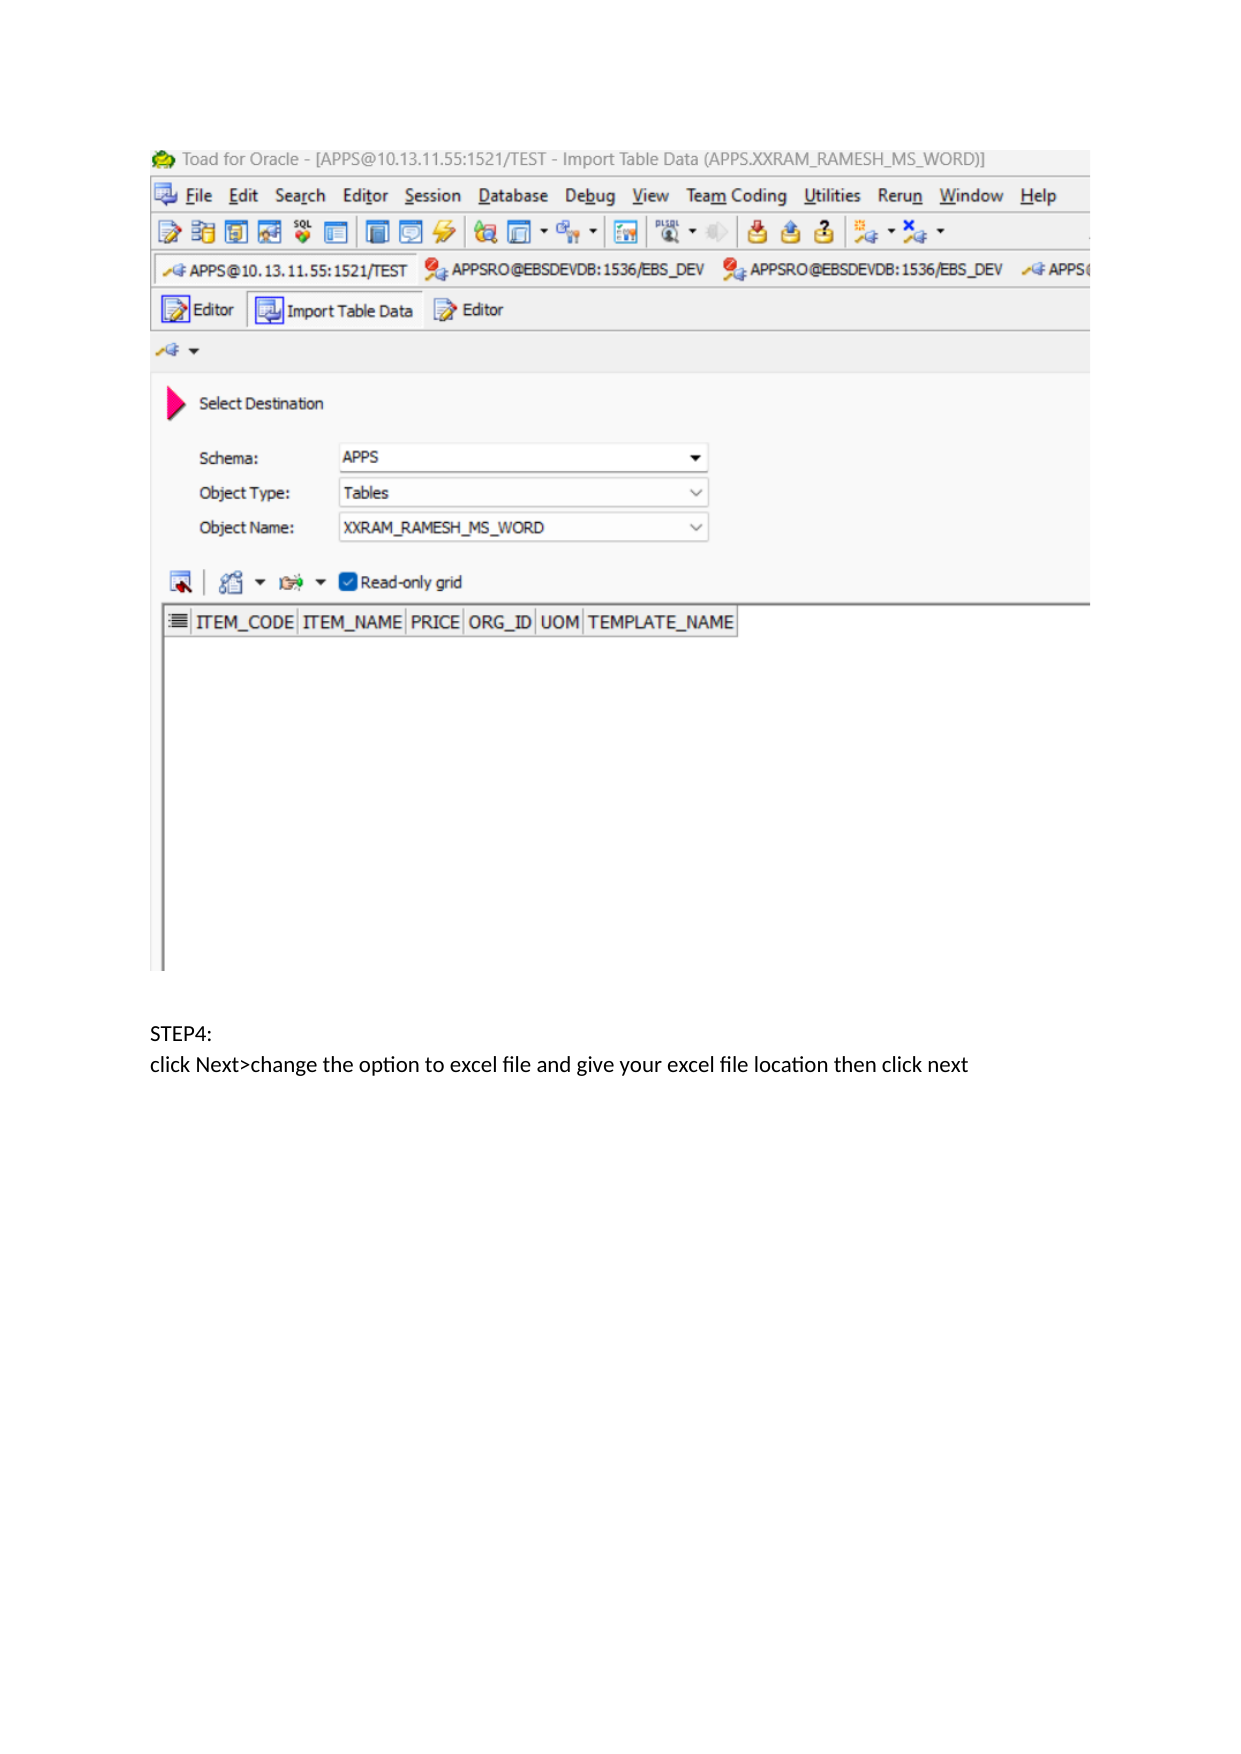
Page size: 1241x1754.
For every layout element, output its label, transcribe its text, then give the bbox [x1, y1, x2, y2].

text STEP4: click Next>change the option to excel file and give your excel file location then click next [150, 1019, 1090, 1078]
picture [150, 150, 1091, 971]
